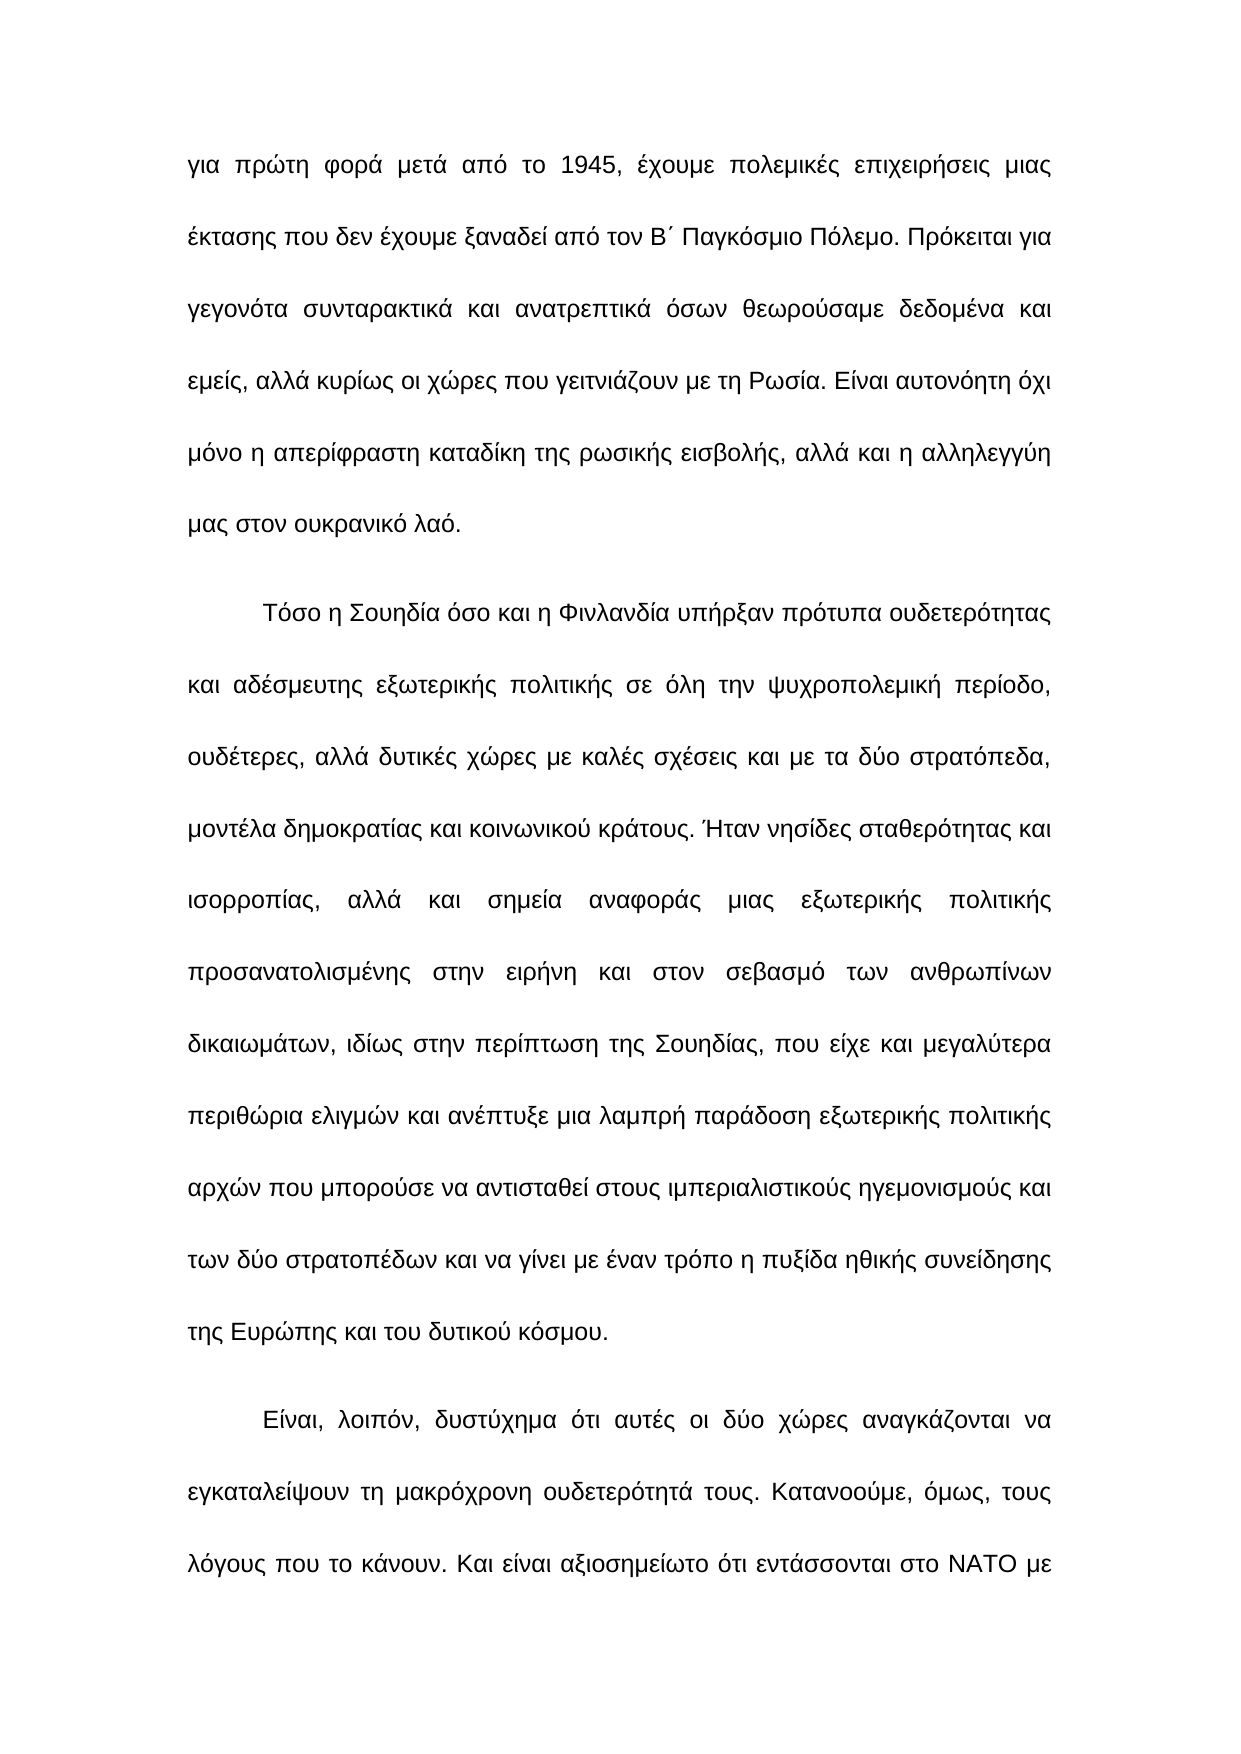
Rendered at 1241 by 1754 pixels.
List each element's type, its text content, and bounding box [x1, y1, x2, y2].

text Τόσο η Σουηδία όσο και η Φινλανδία υπήρξαν πρότυπα ουδετερότητας και αδέσμευτης εξωτερικής πολιτικής σε όλη την ψυχροπολεμική περίοδο, ουδέτερες, αλλά δυτικές χώρες με καλές σχέσεις και με τα δύο στρατόπεδα, μοντέλα δημοκρατίας και κοινωνικού κράτους. Ήταν νησίδες σταθερότητας και ισορροπίας, αλλά και σημεία αναφοράς μιας εξωτερικής πολιτικής προσανατολισμένης στην ειρήνη και στον σεβασμό των ανθρωπίνων δικαιωμάτων, ιδίως στην περίπτωση της Σουηδίας, που είχε και μεγαλύτερα περιθώρια ελιγμών και ανέπτυξε μια λαμπρή παράδοση εξωτερικής πολιτικής αρχών που μπορούσε να αντισταθεί στους ιμπεριαλιστικούς ηγεμονισμούς και των δύο στρατοπέδων και να γίνει με έναν τρόπο η πυξίδα ηθικής συνείδησης της Ευρώπης και του δυτικού κόσμου. [187, 598, 1053, 1345]
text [187, 1405, 1053, 1578]
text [187, 150, 1053, 538]
